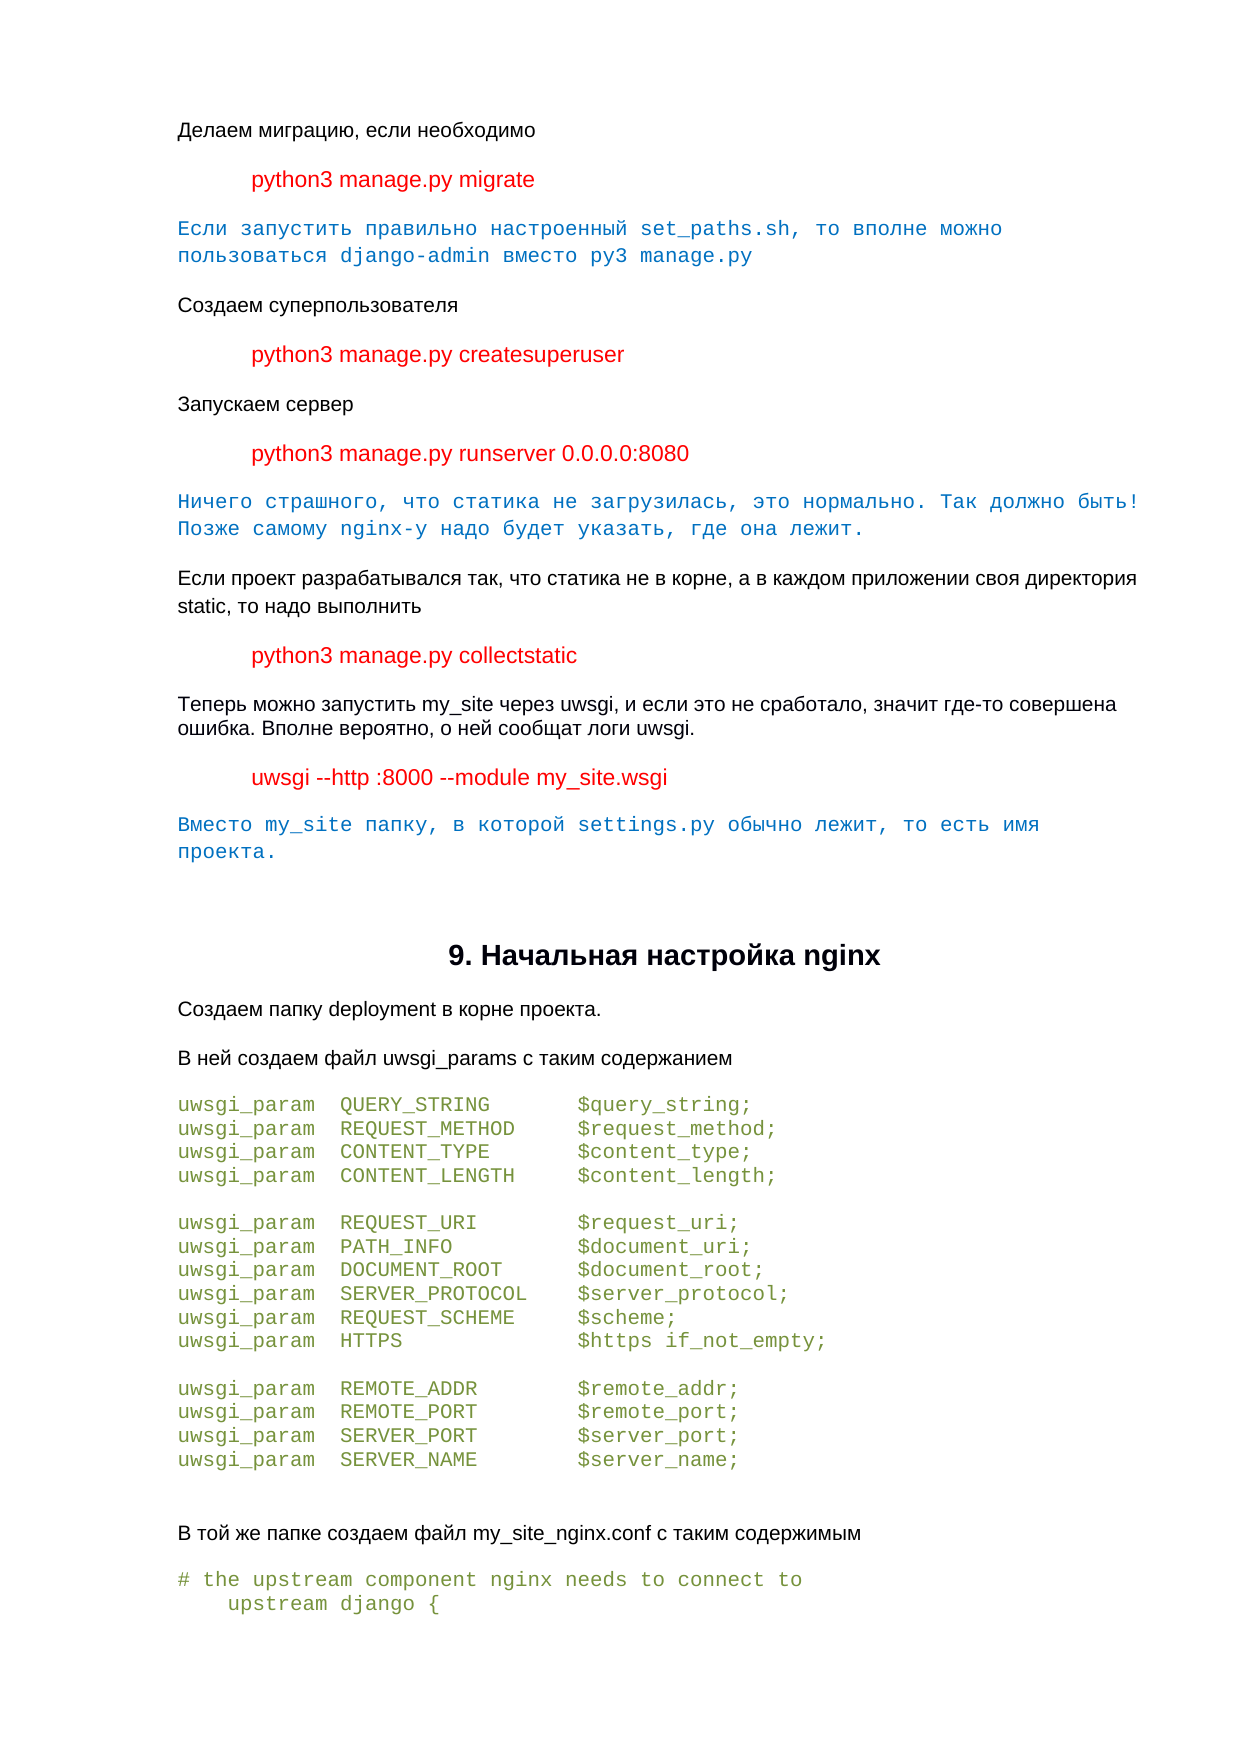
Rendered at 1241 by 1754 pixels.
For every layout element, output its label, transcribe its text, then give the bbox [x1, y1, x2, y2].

text uwsgi_param CONTENT_TYPE $content_type; [177, 1141, 1152, 1165]
text uwsgi_param PATH_INFO $document_uri; [177, 1236, 1152, 1259]
text Если запустить правильно настроенный set_paths.sh, то вполне можно пользоваться django-admin вместо py3 manage.py [177, 217, 1152, 268]
text python3 manage.py migrate [177, 166, 1152, 193]
text uwsgi_param REQUEST_SCHEME $scheme; [177, 1307, 1152, 1330]
text uwsgi_param REMOTE_PORT $remote_port; [177, 1401, 1152, 1425]
text В ней создаем файл uwsgi_params с таким содержанием [177, 1046, 1152, 1069]
text uwsgi_param SERVER_PORT $server_port; [177, 1425, 1152, 1448]
text 9. Начальная настройка nginx [177, 938, 1152, 971]
text Запускаем сервер [177, 392, 1152, 416]
text uwsgi_param HTTPS $https if_not_empty; [177, 1330, 1152, 1354]
text uwsgi_param QUERY_STRING $query_string; [177, 1094, 1152, 1117]
text # the upstream component nginx needs to connect to [177, 1569, 1152, 1592]
text uwsgi_param SERVER_PROTOCOL $server_protocol; [177, 1283, 1152, 1307]
text uwsgi_param REQUEST_URI $request_uri; [177, 1212, 1152, 1236]
text uwsgi_param REMOTE_ADDR $remote_addr; [177, 1378, 1152, 1401]
text Если проект разрабатывался так, что статика не в корне, а в каждом приложении своя директория static, то надо выполнить [177, 566, 1152, 617]
text Теперь можно запустить my_site через uwsgi, и если это не сработало, значит где-то совершена ошибка. Вполне вероятно, о ней сообщат логи uwsgi. [177, 692, 1152, 740]
text python3 manage.py runserver 0.0.0.0:8080 [177, 440, 1152, 467]
text В той же папке создаем файл my_site_nginx.conf с таким содержимым [177, 1521, 1152, 1544]
text Делаем миграцию, если необходимо [177, 118, 1152, 142]
text uwsgi_param SERVER_NAME $server_name; [177, 1448, 1152, 1472]
text Вместо my_site папку, в которой settings.py обычно лежит, то есть имя проекта. [177, 814, 1152, 865]
text python3 manage.py createsuperuser [177, 341, 1152, 367]
text Ничего страшного, что статика не загрузилась, это нормально. Так должно быть! Позже самому nginx-у надо будет указать, где она лежит. [177, 491, 1152, 542]
text upstream django { [177, 1592, 1152, 1616]
text uwsgi --http :8000 --module my_site.wsgi [177, 764, 1152, 790]
text Создаем папку deployment в корне проекта. [177, 997, 1152, 1021]
text uwsgi_param CONTENT_LENGTH $content_length; [177, 1165, 1152, 1188]
text uwsgi_param REQUEST_METHOD $request_method; [177, 1117, 1152, 1141]
text uwsgi_param DOCUMENT_ROOT $document_root; [177, 1259, 1152, 1283]
text python3 manage.py collectstatic [177, 642, 1152, 668]
text Создаем суперпользователя [177, 293, 1152, 317]
